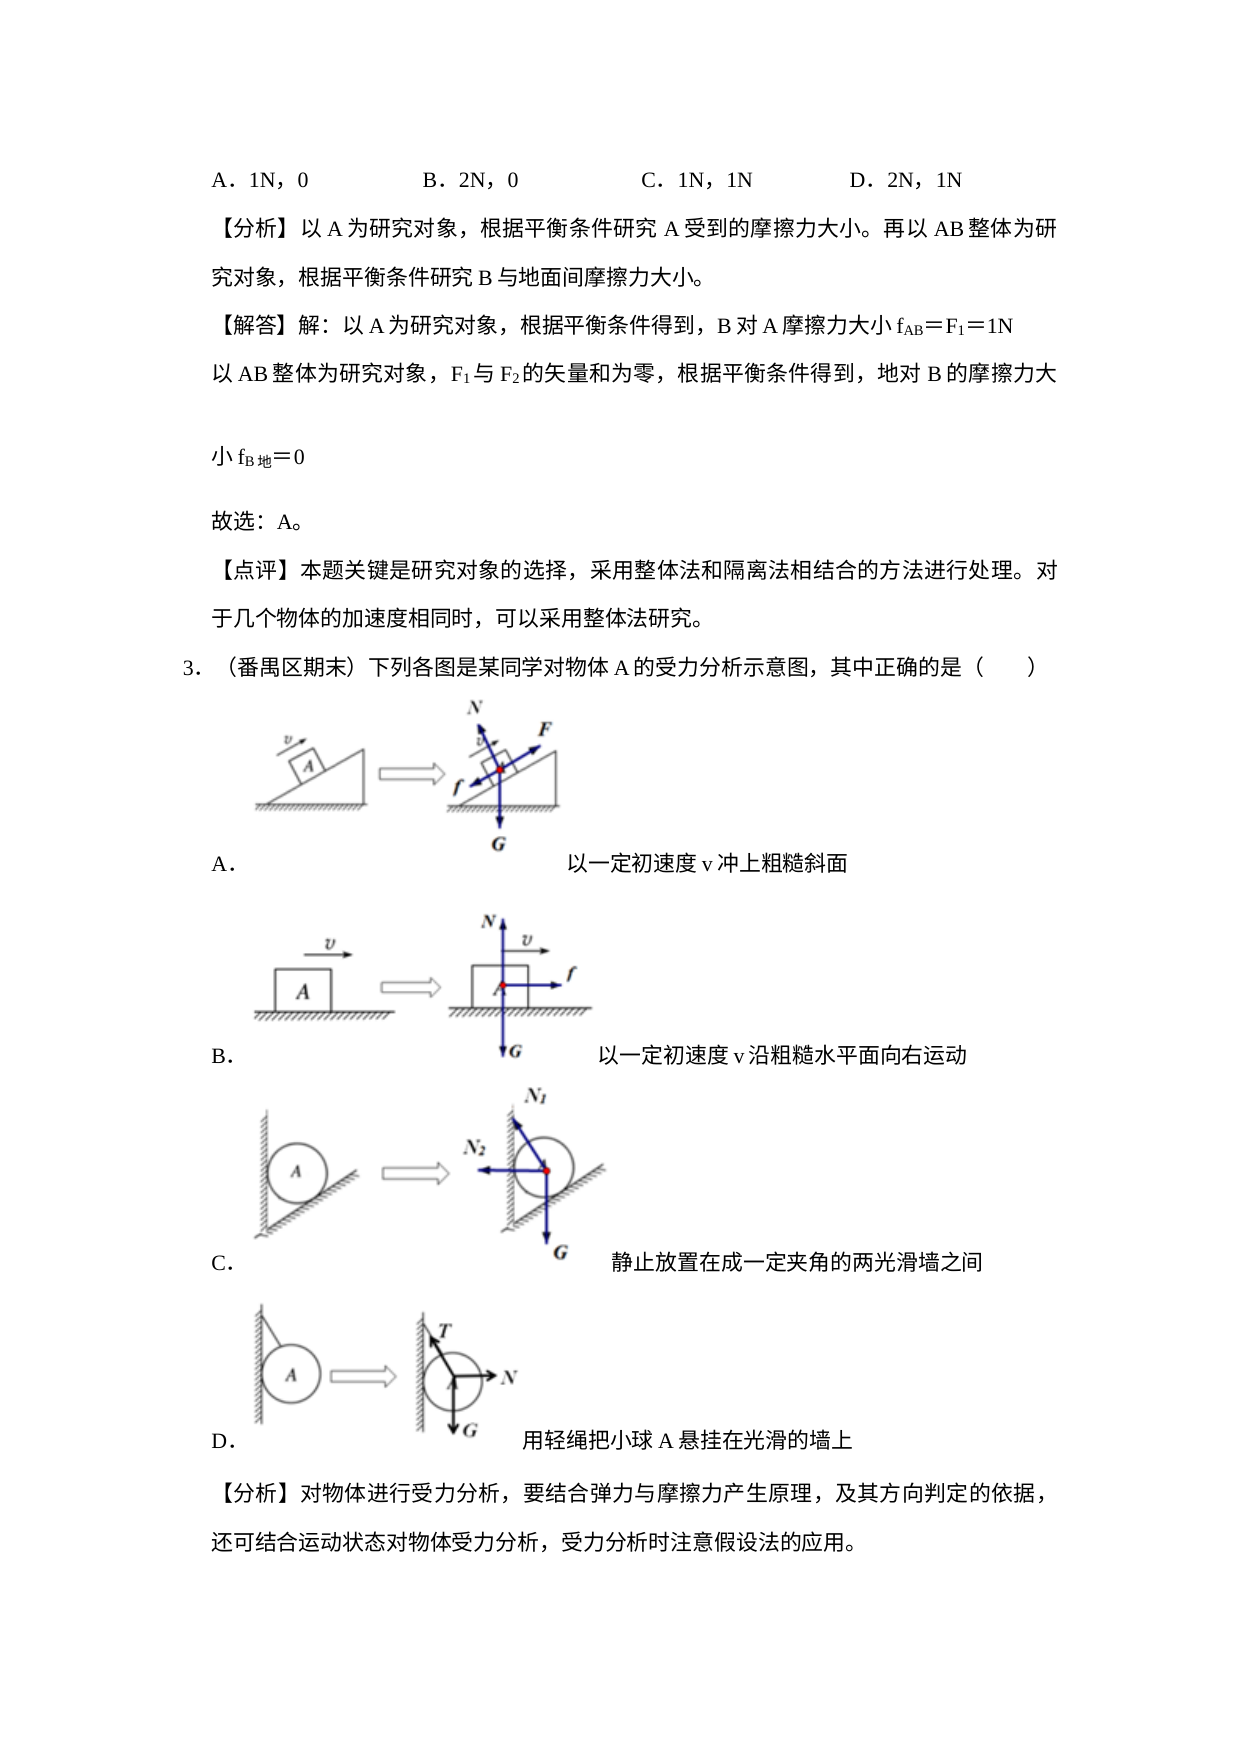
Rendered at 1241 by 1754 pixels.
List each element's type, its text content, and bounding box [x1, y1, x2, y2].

text 【分析】对物体进行受力分析，要结合弹力与摩擦力产生原理，及其方向判定的依据，还可结合运动状态对物体受力分析，受力分析时注意假设法的应用。 [211, 1476, 1058, 1557]
text 以AB整体为研究对象，F1与F2的矢量和为零，根据平衡条件得到，地对B的摩擦力大小fB地＝0 [211, 356, 1058, 486]
picture [248, 1297, 523, 1443]
picture [248, 697, 566, 857]
text 【分析】以A为研究对象，根据平衡条件研究A受到的摩擦力大小。再以AB整体为研究对象，根据平衡条件研究B与地面间摩擦力大小。 [211, 210, 1058, 292]
picture [247, 908, 598, 1064]
picture [247, 1086, 612, 1265]
text A．1N，0 B．2N，0 C．1N，1N D．2N，1N [183, 162, 1058, 194]
text 【解答】解：以A为研究对象，根据平衡条件得到，B对A摩擦力大小fAB＝F1＝1N [211, 307, 1058, 340]
text 【点评】本题关键是研究对象的选择，采用整体法和隔离法相结合的方法进行处理。对于几个物体的加速度相同时，可以采用整体法研究。 [211, 552, 1058, 633]
text 故选：A。 [211, 504, 1058, 536]
text 3．（番禺区期末）下列各图是某同学对物体A的受力分析示意图，其中正确的是（ ） [183, 649, 1058, 682]
